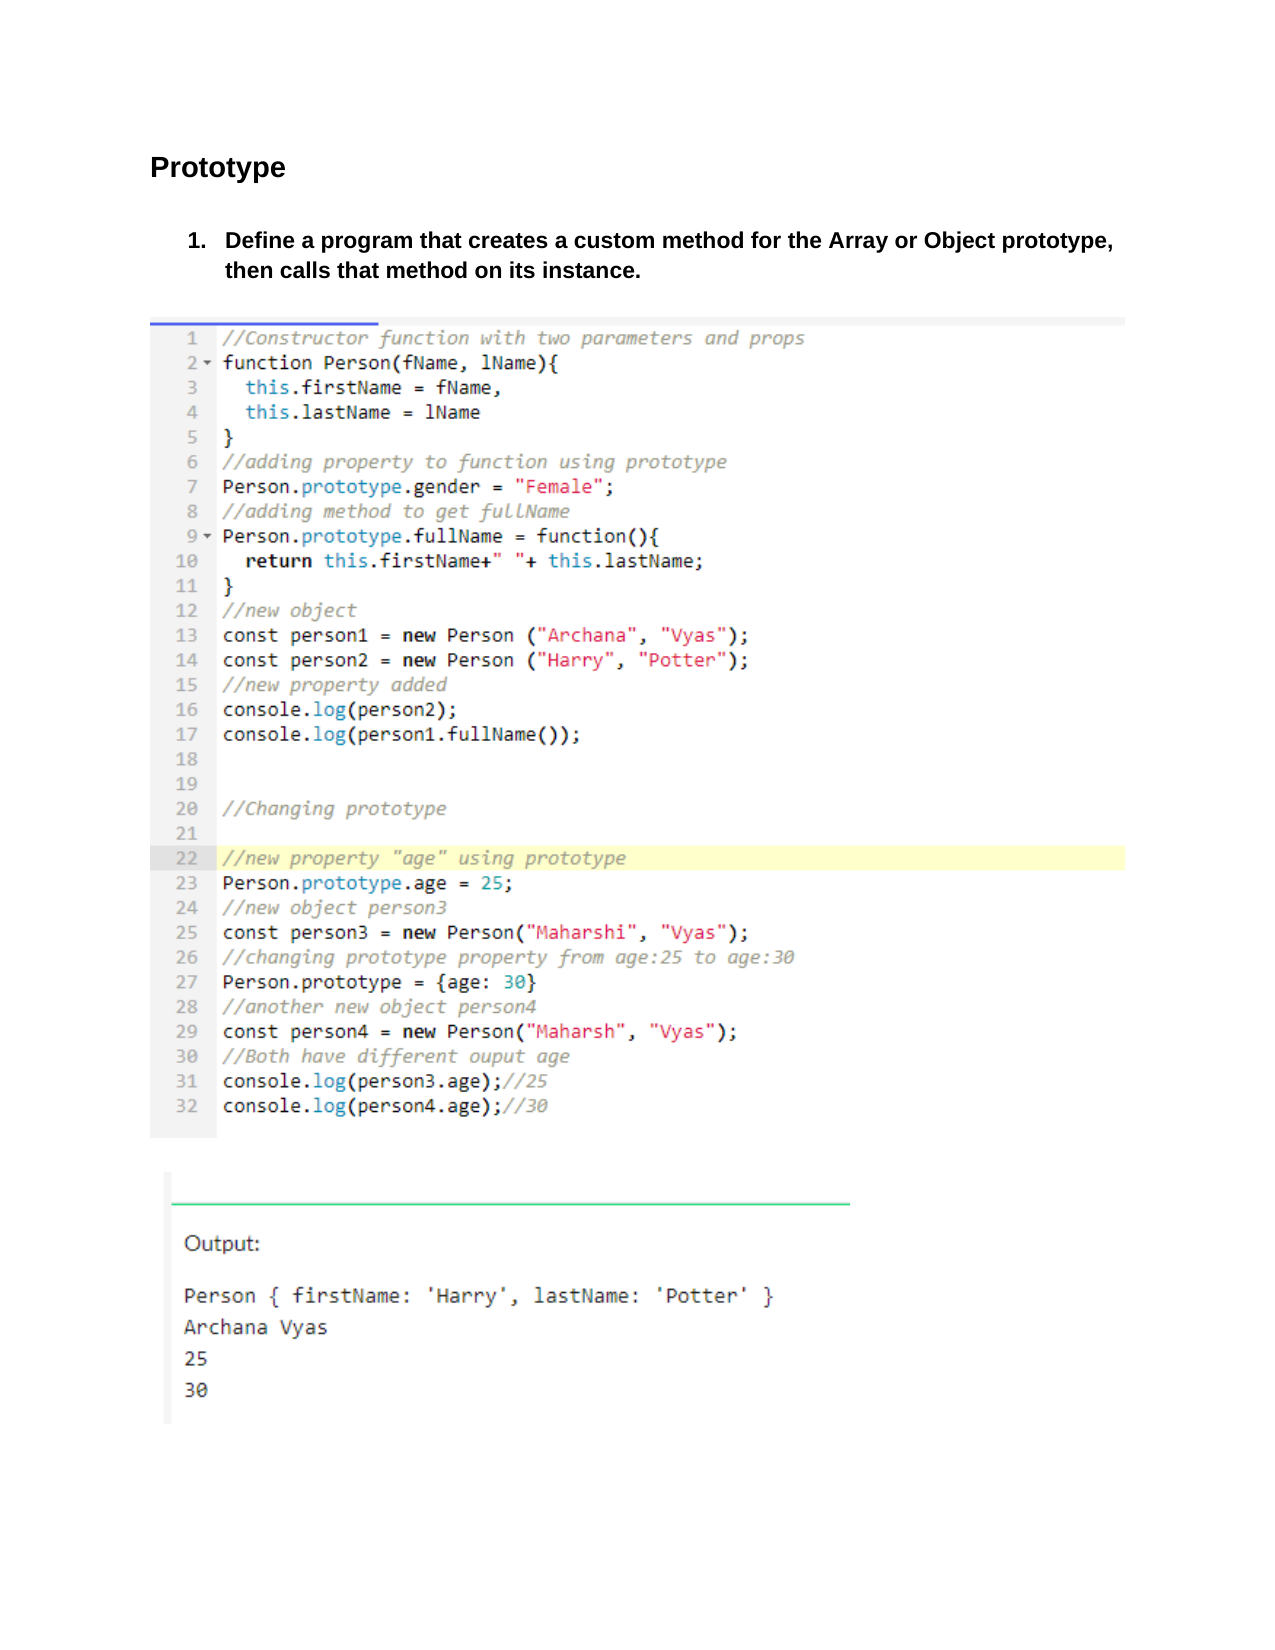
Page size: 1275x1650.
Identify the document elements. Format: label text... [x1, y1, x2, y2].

list Define a program that creates a custom method for the Array or Object prototype, then calls that method on its instance. [187, 227, 1125, 284]
subtitle Prototype [150, 150, 1125, 183]
picture [150, 1172, 851, 1424]
picture [150, 317, 1125, 1138]
